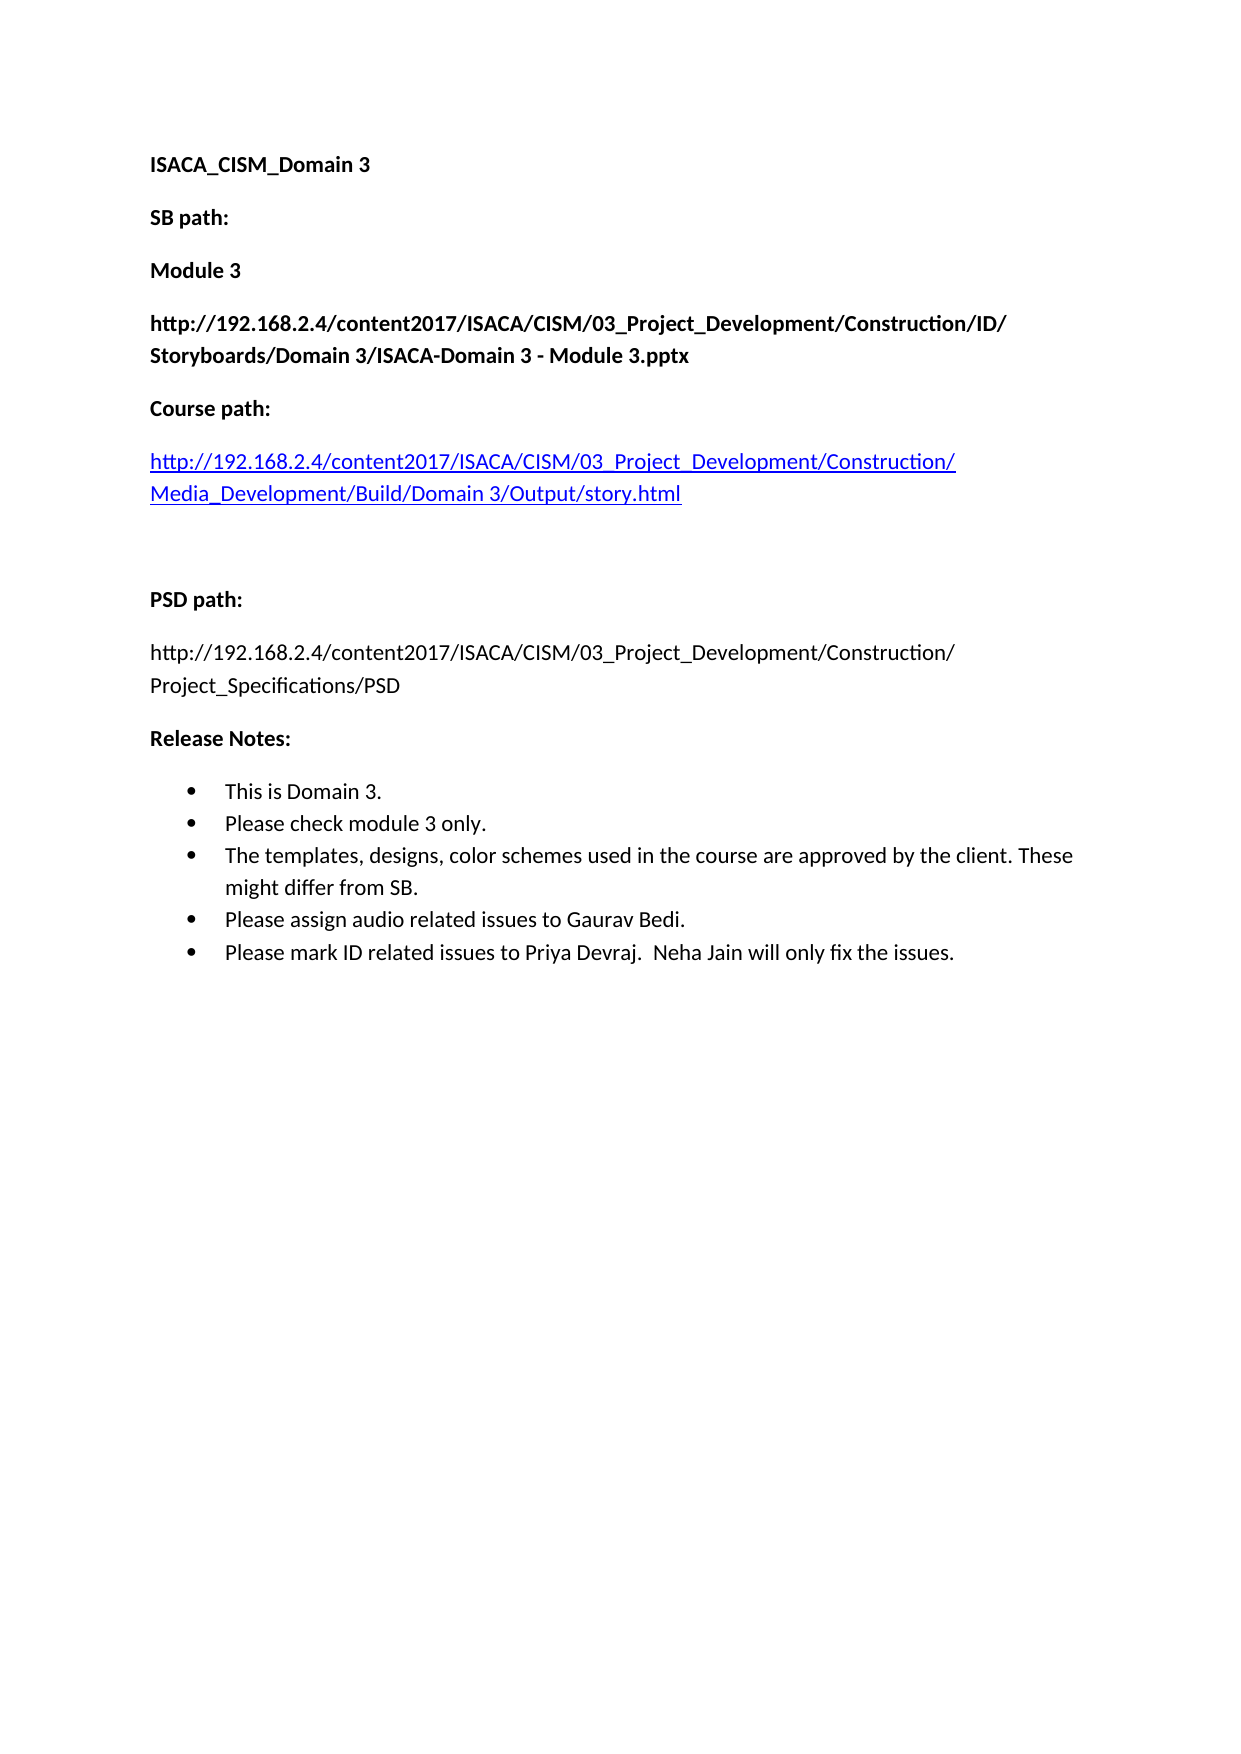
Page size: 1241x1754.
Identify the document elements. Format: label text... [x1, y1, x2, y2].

text Module 3 [150, 256, 1090, 284]
text PSD path: [150, 586, 1090, 613]
list Please check module 3 only. [187, 809, 1090, 837]
text SB path: [150, 203, 1090, 231]
text Release Notes: [150, 724, 1090, 752]
text ISACA_CISM_Domain 3 [150, 150, 1090, 178]
list This is Domain 3. [187, 777, 1090, 805]
list Please assign audio related issues to Gaurav Bedi. [187, 906, 1090, 933]
text http://192.168.2.4/content2017/ISACA/CISM/03_Project_Development/Construction/Project_Specifications/PSD [150, 638, 1090, 699]
text Course path: [150, 394, 1090, 422]
text http://192.168.2.4/content2017/ISACA/CISM/03_Project_Development/Construction/Media_Development/Build/Domain 3/Output/story.html [150, 447, 1090, 507]
text http://192.168.2.4/content2017/ISACA/CISM/03_Project_Development/Construction/ID/Storyboards/Domain 3/ISACA-Domain 3 - Module 3.pptx [150, 309, 1090, 369]
list Please mark ID related issues to Priya Devraj. Neha Jain will only fix the issues. [187, 938, 1090, 966]
list The templates, designs, color schemes used in the course are approved by the client. These might differ from SB. [187, 841, 1090, 901]
